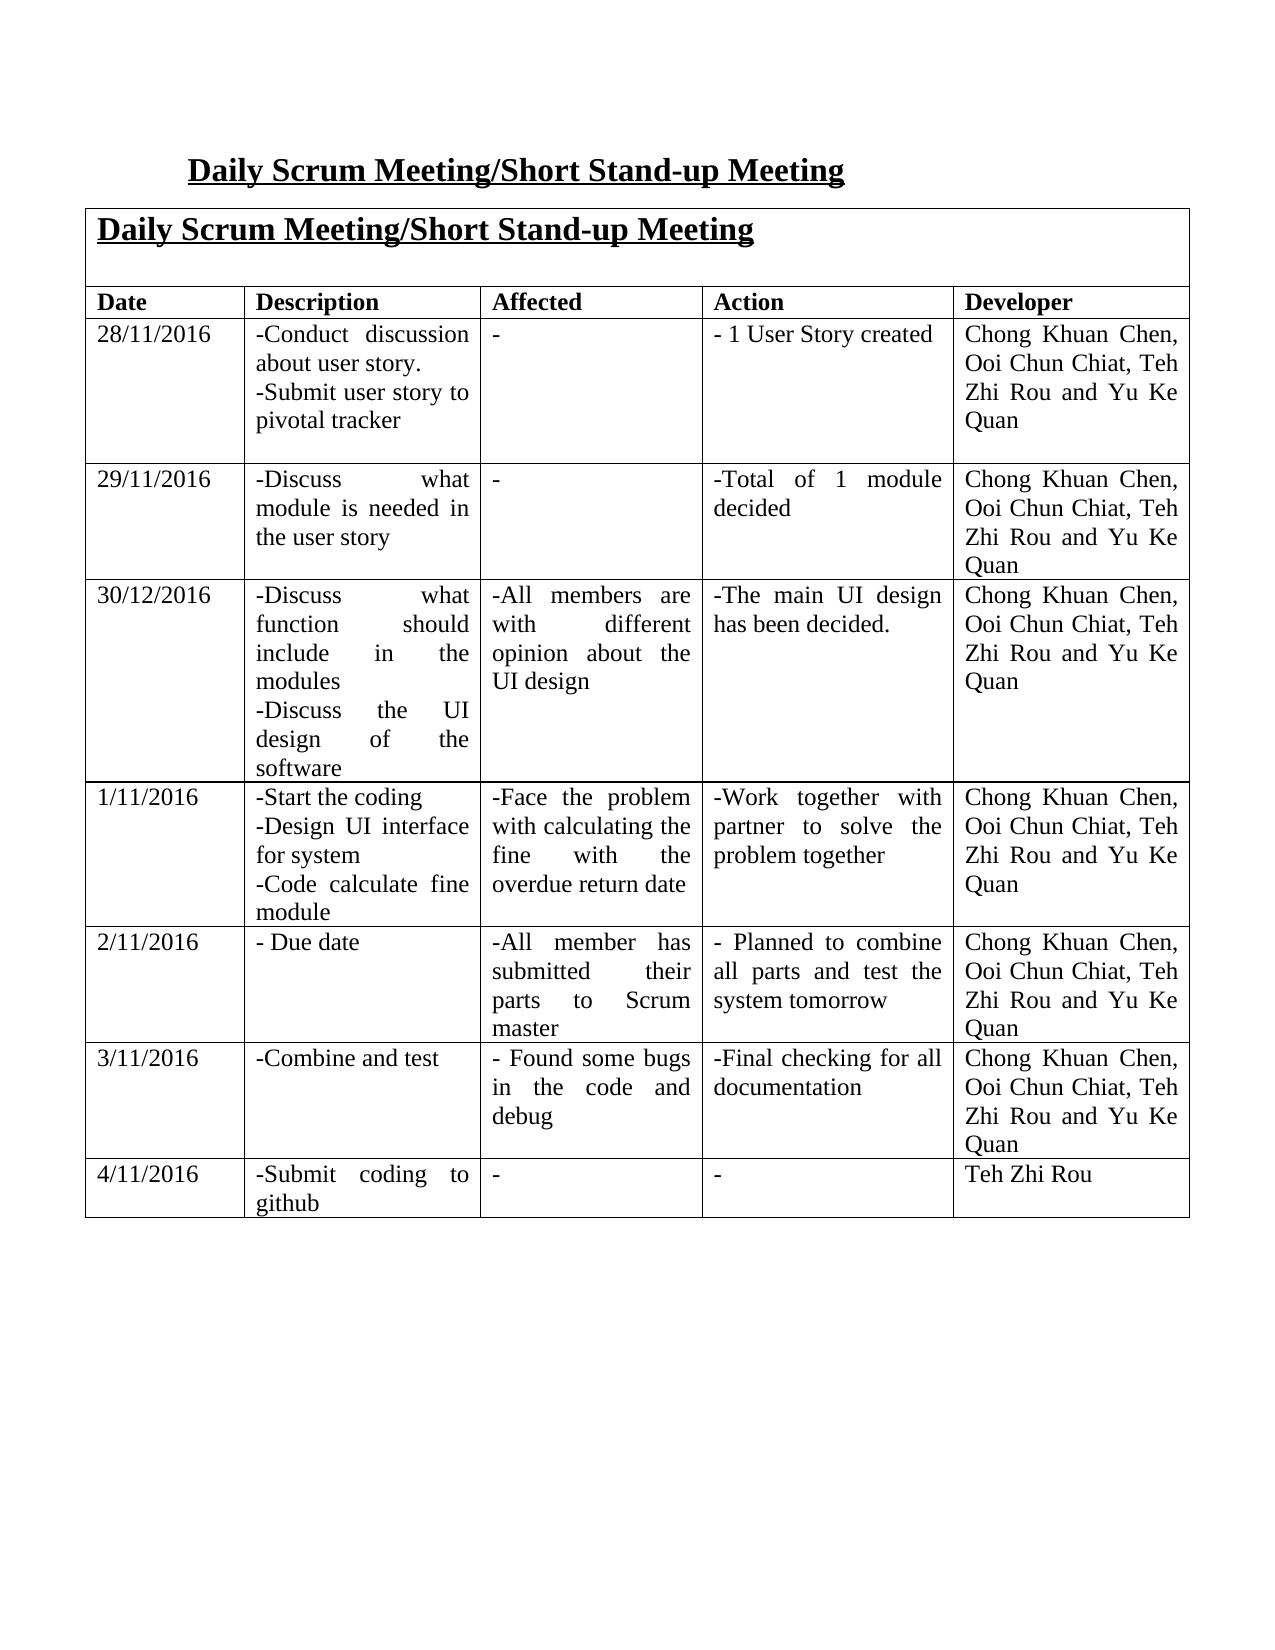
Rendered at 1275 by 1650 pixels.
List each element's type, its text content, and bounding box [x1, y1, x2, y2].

table_cell 29/11/2016 [86, 464, 244, 579]
table_cell -Face the problem with calculating the fine with the overdue return date [481, 783, 702, 926]
table_cell 30/12/2016 [86, 580, 244, 781]
table_cell Affected [481, 287, 702, 318]
table_header Daily Scrum Meeting/Short Stand-up Meeting [86, 209, 1189, 286]
table_cell -The main UI design has been decided. [703, 580, 953, 781]
table_cell - Planned to combine all parts and test the system tomorrow [703, 927, 953, 1042]
table_cell -Combine and test [245, 1043, 480, 1158]
table_cell 2/11/2016 [86, 927, 244, 1042]
table_cell 28/11/2016 [86, 319, 244, 463]
table_cell Description [245, 287, 480, 318]
table_cell - [481, 1159, 702, 1217]
table_cell - Found some bugs in the code and debug [481, 1043, 702, 1158]
table_cell Date [86, 287, 244, 318]
table_cell Chong Khuan Chen, Ooi Chun Chiat, Teh Zhi Rou and Yu Ke Quan [954, 319, 1189, 463]
table_cell 3/11/2016 [86, 1043, 244, 1158]
table_cell -Conduct discussion about user story. -Submit user story to pivotal tracker [245, 319, 480, 463]
table_cell -Start the coding -Design UI interface for system -Code calculate fine module [245, 783, 480, 926]
table_cell - [703, 1159, 953, 1217]
table_cell Chong Khuan Chen, Ooi Chun Chiat, Teh Zhi Rou and Yu Ke Quan [954, 783, 1189, 926]
table_cell - [481, 464, 702, 579]
table_cell Teh Zhi Rou [954, 1159, 1189, 1217]
table_cell -Total of 1 module decided [703, 464, 953, 579]
text Daily Scrum Meeting/Short Stand-up Meeting [187, 150, 1087, 188]
table_cell 1/11/2016 [86, 783, 244, 926]
table_cell Chong Khuan Chen, Ooi Chun Chiat, Teh Zhi Rou and Yu Ke Quan [954, 927, 1189, 1042]
table_cell Action [703, 287, 953, 318]
table_cell -All member has submitted their parts to Scrum master [481, 927, 702, 1042]
table_cell 4/11/2016 [86, 1159, 244, 1217]
table_cell Developer [954, 287, 1189, 318]
table_cell -Discuss what function should include in the modules -Discuss the UI design of the software [245, 580, 480, 781]
table_cell -All members are with different opinion about the UI design [481, 580, 702, 781]
table_cell Chong Khuan Chen, Ooi Chun Chiat, Teh Zhi Rou and Yu Ke Quan [954, 580, 1189, 781]
table_cell -Work together with partner to solve the problem together [703, 783, 953, 926]
table_cell -Final checking for all documentation [703, 1043, 953, 1158]
table_cell - [481, 319, 702, 463]
table_cell - Due date [245, 927, 480, 1042]
table_cell - 1 User Story created [703, 319, 953, 463]
table_cell Chong Khuan Chen, Ooi Chun Chiat, Teh Zhi Rou and Yu Ke Quan [954, 1043, 1189, 1158]
table_cell -Discuss what module is needed in the user story [245, 464, 480, 579]
table_cell Chong Khuan Chen, Ooi Chun Chiat, Teh Zhi Rou and Yu Ke Quan [954, 464, 1189, 579]
table_cell -Submit coding to github [245, 1159, 480, 1217]
